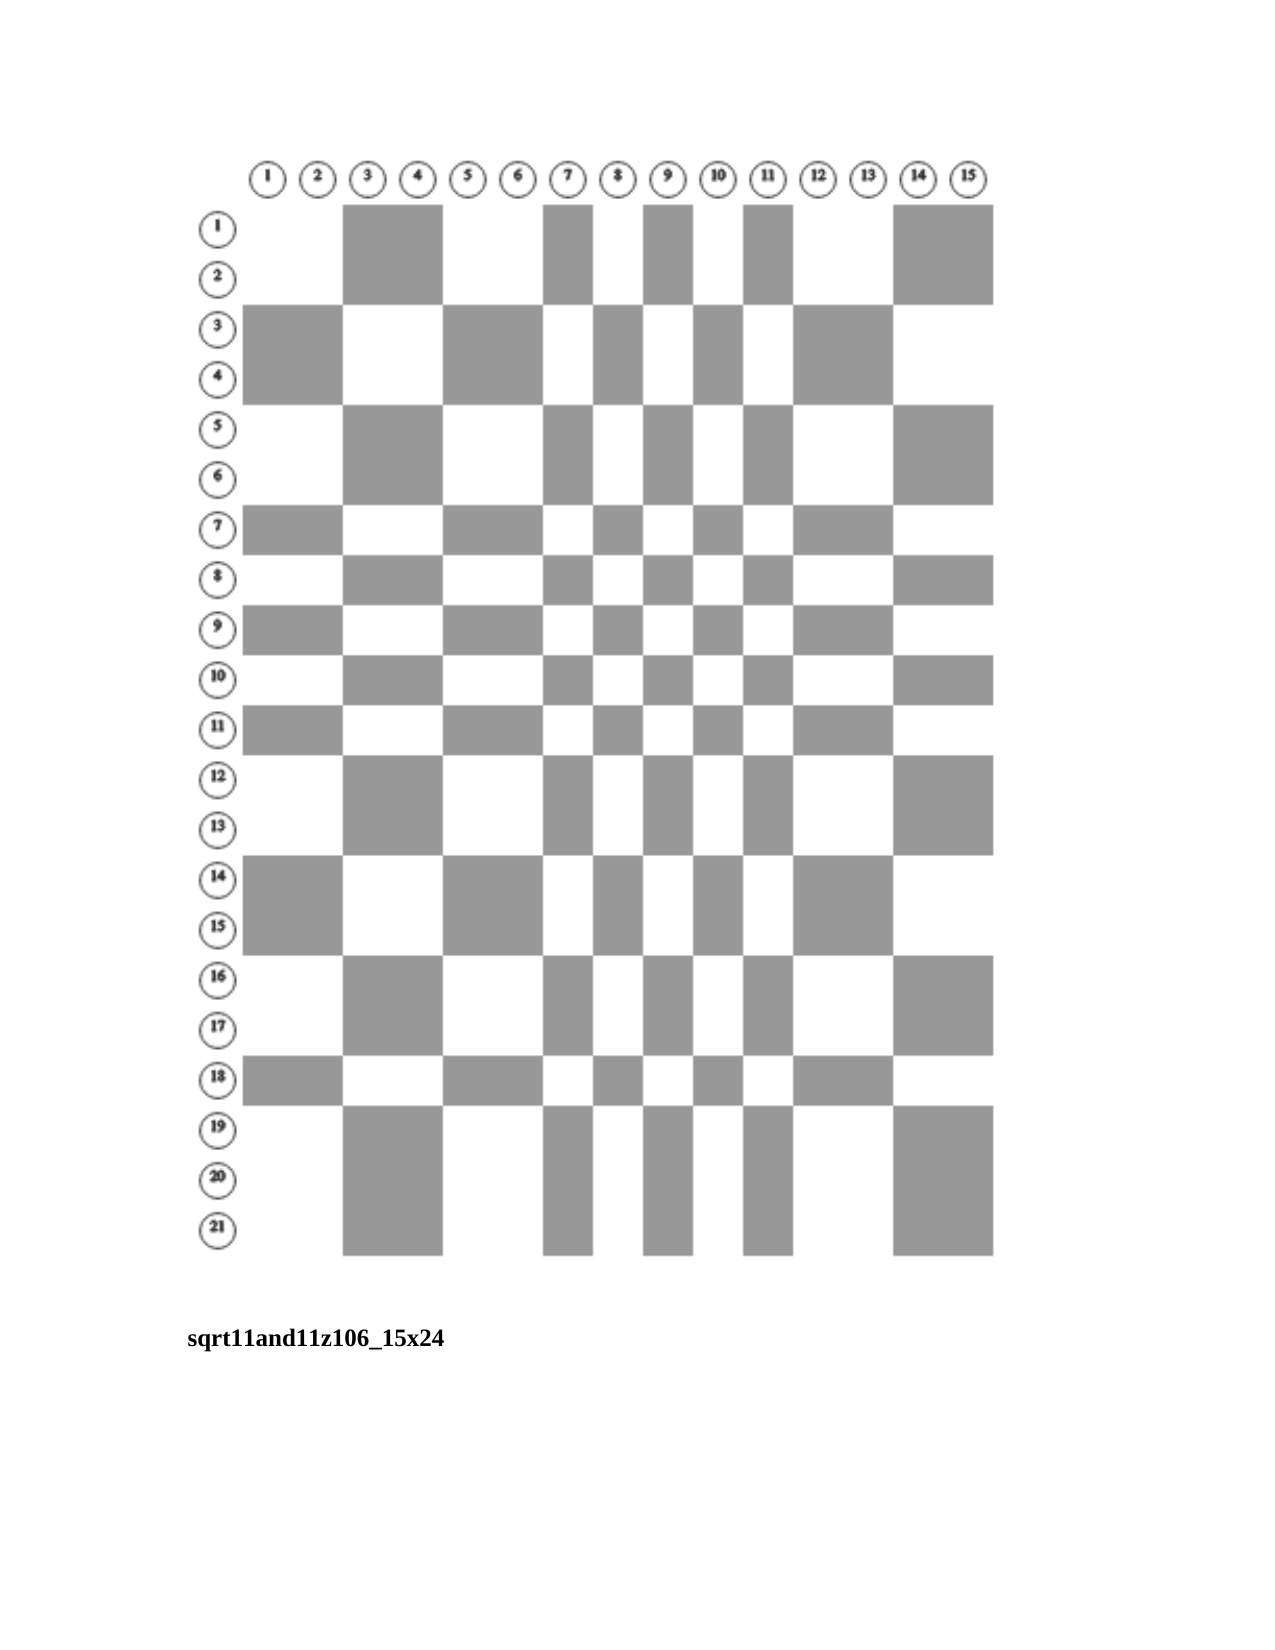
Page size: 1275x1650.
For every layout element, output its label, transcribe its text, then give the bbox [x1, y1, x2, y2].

text sqrt11and11z106_15x24 [187, 1323, 1087, 1352]
picture [187, 150, 998, 1294]
